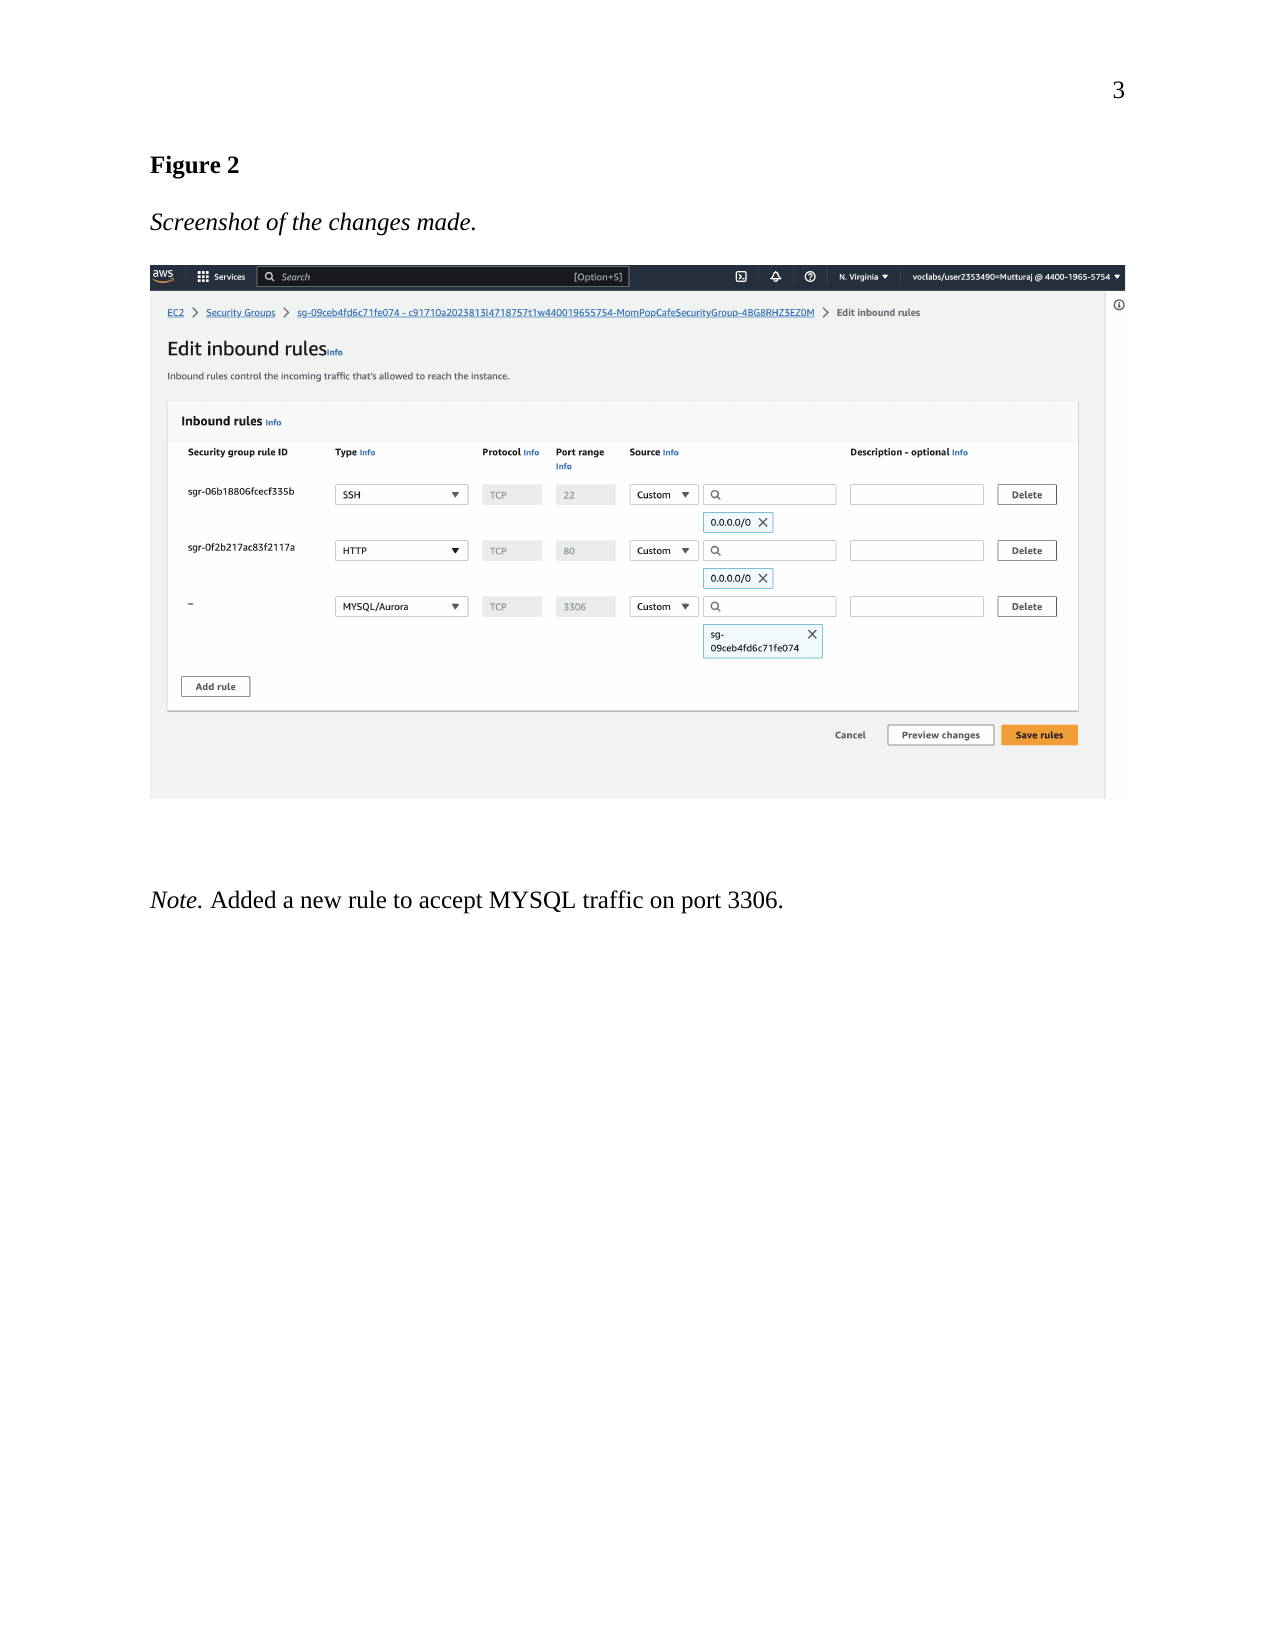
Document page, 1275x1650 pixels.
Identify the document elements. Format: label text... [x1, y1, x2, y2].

picture [150, 265, 1125, 799]
text Figure 2 [150, 150, 1125, 179]
text Screenshot of the changes made. [150, 207, 1125, 236]
text Note. Added a new rule to accept MYSQL traffic on port 3306. [150, 885, 1125, 914]
